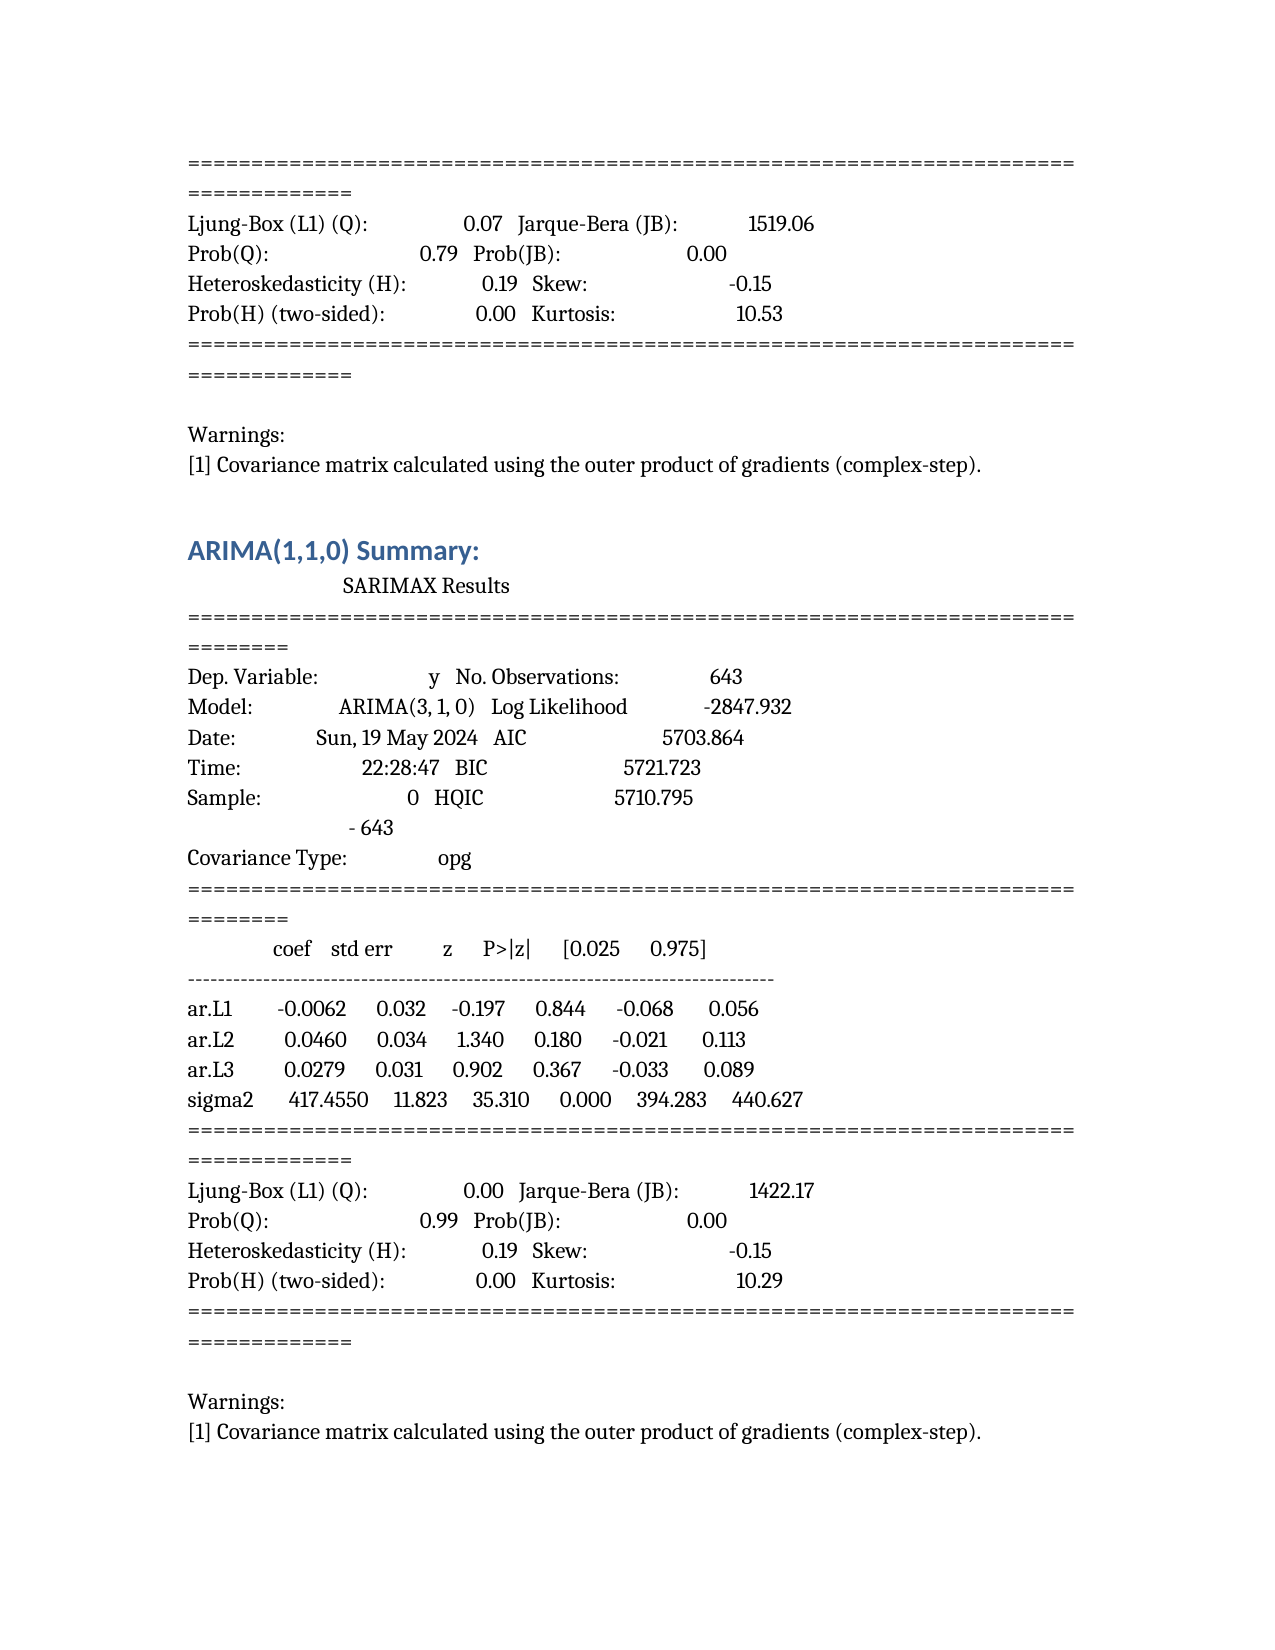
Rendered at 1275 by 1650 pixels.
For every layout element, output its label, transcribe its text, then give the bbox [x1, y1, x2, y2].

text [187, 150, 1087, 478]
subtitle ARIMA(1,1,0) Summary: [187, 532, 1087, 568]
text SARIMAX Results ============================================================================== Dep. Variable: y No. Observations: 643 Model: ARIMA(3, 1, 0) Log Likelihood -2847.932 Date: Sun, 19 May 2024 AIC 5703.864 Time: 22:28:47 BIC 5721.723 Sample: 0 HQIC 5710.795 - 643 Covariance Type: opg ============================================================================== coef std err z P>|z| [0.025 0.975] ------------------------------------------------------------------------------ ar.L1 -0.0062 0.032 -0.197 0.844 -0.068 0.056 ar.L2 0.0460 0.034 1.340 0.180 -0.021 0.113 ar.L3 0.0279 0.031 0.902 0.367 -0.033 0.089 sigma2 417.4550 11.823 35.310 0.000 394.283 440.627 =================================================================================== Ljung-Box (L1) (Q): 0.00 Jarque-Bera (JB): 1422.17 Prob(Q): 0.99 Prob(JB): 0.00 Heteroskedasticity (H): 0.19 Skew: -0.15 Prob(H) (two-sided): 0.00 Kurtosis: 10.29 =================================================================================== Warnings: [1] Covariance matrix calculated using the outer product of gradients (complex-step). [187, 573, 1087, 1445]
